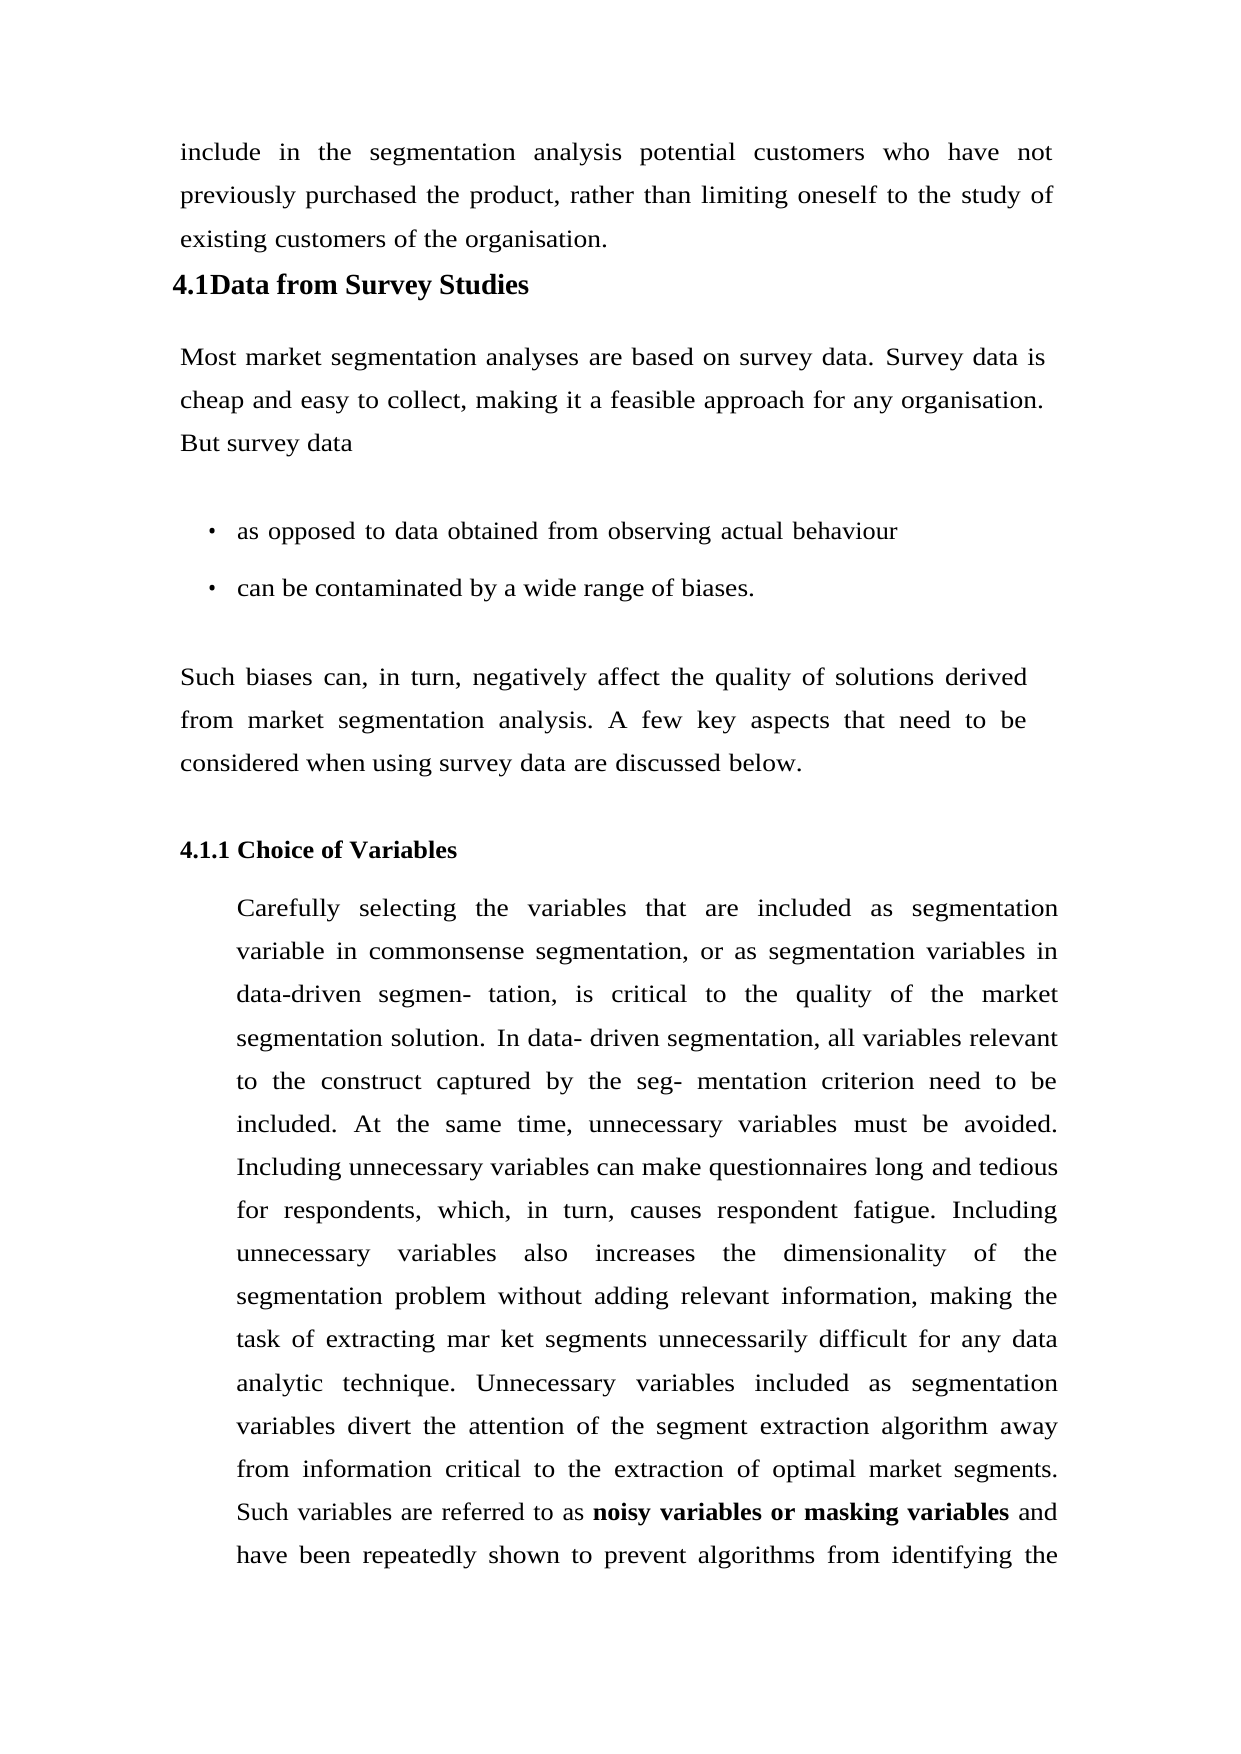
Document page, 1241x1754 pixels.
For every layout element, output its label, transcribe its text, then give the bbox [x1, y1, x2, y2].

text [180, 137, 1053, 252]
list can be contaminated by a wide range of biases. [208, 571, 1192, 603]
list as opposed to data obtained from observing actual behaviour [208, 515, 1192, 546]
list Data from Survey Studies [172, 267, 1053, 300]
text Such biases can, in turn, negatively affect the quality of solutions derived from market segmentation analysis. A few key aspects that need to be considered when using survey data are discussed below. [180, 662, 1028, 777]
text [236, 893, 1058, 1569]
list Choice of Variables [180, 835, 1192, 863]
text Most market segmentation analyses are based on survey data. Survey data is cheap and easy to collect, making it a feasible approach for any organisation. But survey data [180, 342, 1046, 457]
